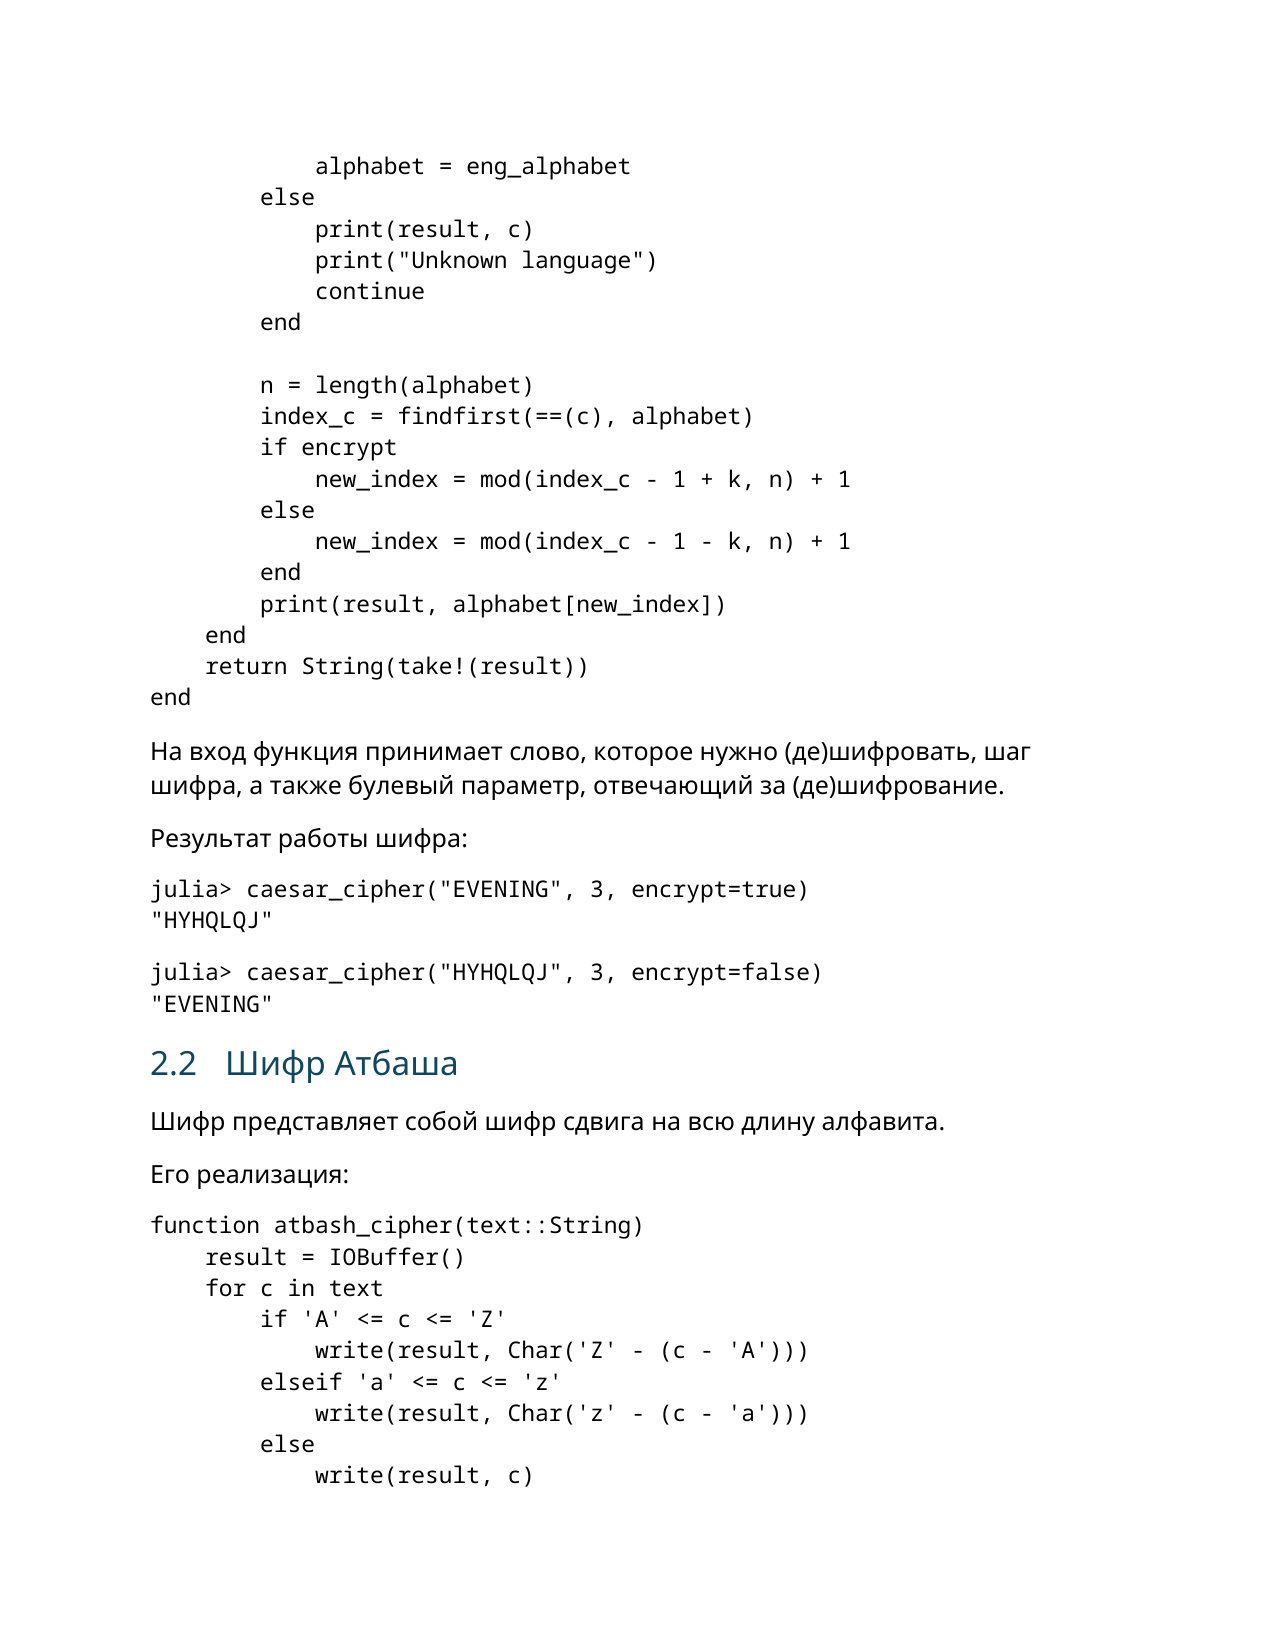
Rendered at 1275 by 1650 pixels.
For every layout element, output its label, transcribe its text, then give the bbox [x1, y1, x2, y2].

subtitle 2.2 Шифр Атбаша [150, 1040, 1125, 1085]
text julia> caesar_cipher("EVENING", 3, encrypt=true) "HYHQLQJ" [150, 873, 1125, 936]
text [150, 1209, 1125, 1491]
text Его реализация: [150, 1157, 1125, 1191]
text Результат работы шифра: [150, 820, 1125, 854]
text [150, 150, 1125, 712]
text Шифр представляет собой шифр сдвига на всю длину алфавита. [150, 1104, 1125, 1138]
text На вход функция принимает слово, которое нужно (де)шифровать, шаг шифра, а также булевый параметр, отвечающий за (де)шифрование. [150, 733, 1125, 801]
text julia> caesar_cipher("HYHQLQJ", 3, encrypt=false) "EVENING" [150, 956, 1125, 1019]
